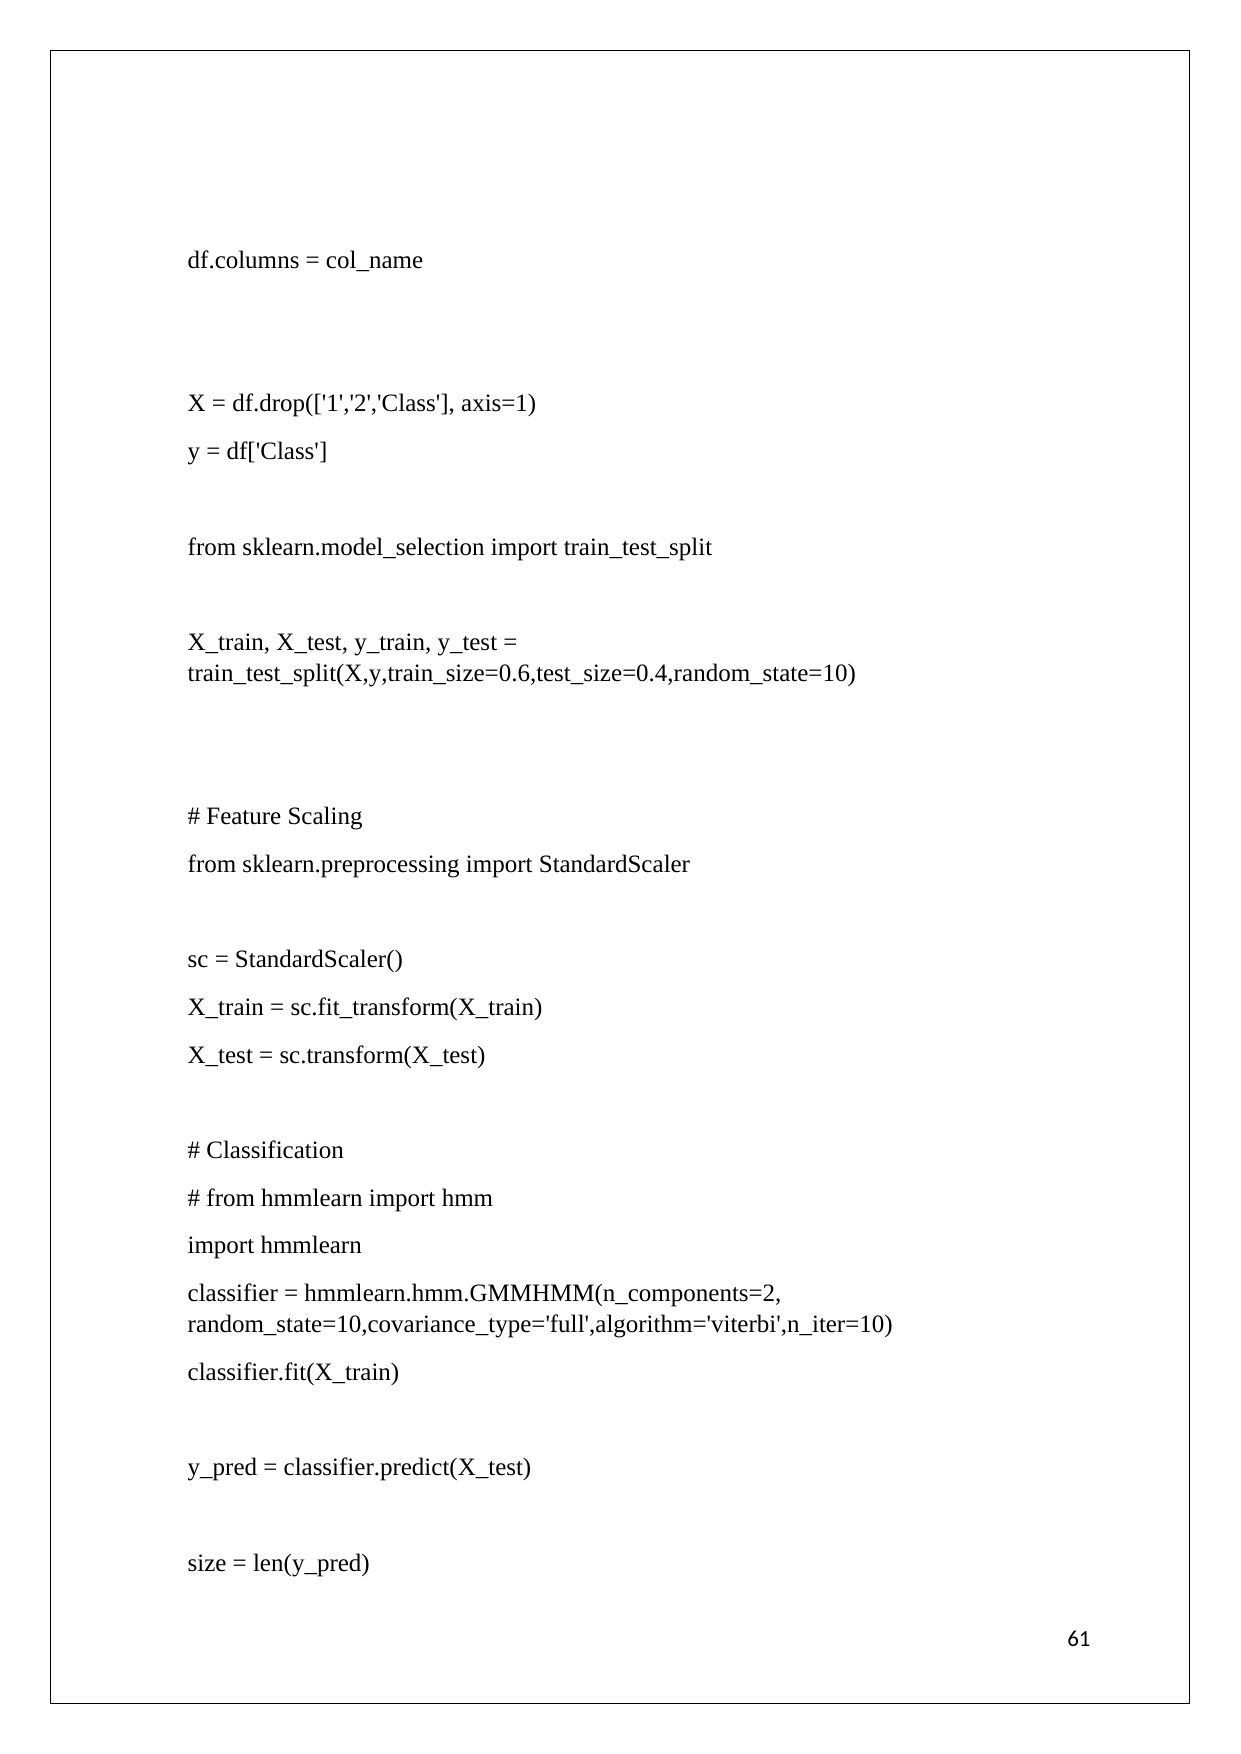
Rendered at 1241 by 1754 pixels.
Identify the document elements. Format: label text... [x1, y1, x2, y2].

text classifier.fit(X_train) [187, 1357, 1090, 1386]
text X = df.drop(['1','2','Class'], axis=1) [187, 388, 1090, 417]
text from sklearn.model_selection import train_test_split [187, 532, 1090, 560]
text X_train, X_test, y_train, y_test = train_test_split(X,y,train_size=0.6,test_size=0.4,random_state=10) [187, 627, 1090, 687]
text # Classification [187, 1135, 1090, 1164]
text df.columns = col_name [187, 245, 1090, 274]
text y = df['Class'] [187, 436, 1090, 465]
text classifier = hmmlearn.hmm.GMMHMM(n_components=2, random_state=10,covariance_type='full',algorithm='viterbi',n_iter=10) [187, 1278, 1090, 1338]
text import hmmlearn [187, 1231, 1090, 1259]
text from sklearn.preprocessing import StandardScaler [187, 849, 1090, 878]
text X_test = sc.transform(X_test) [187, 1040, 1090, 1068]
text # Feature Scaling [187, 801, 1090, 830]
text sc = StandardScaler() [187, 944, 1090, 973]
text X_train = sc.fit_transform(X_train) [187, 992, 1090, 1021]
text # from hmmlearn import hmm [187, 1183, 1090, 1212]
text size = len(y_pred) [187, 1548, 1090, 1577]
text y_pred = classifier.predict(X_test) [187, 1452, 1090, 1481]
